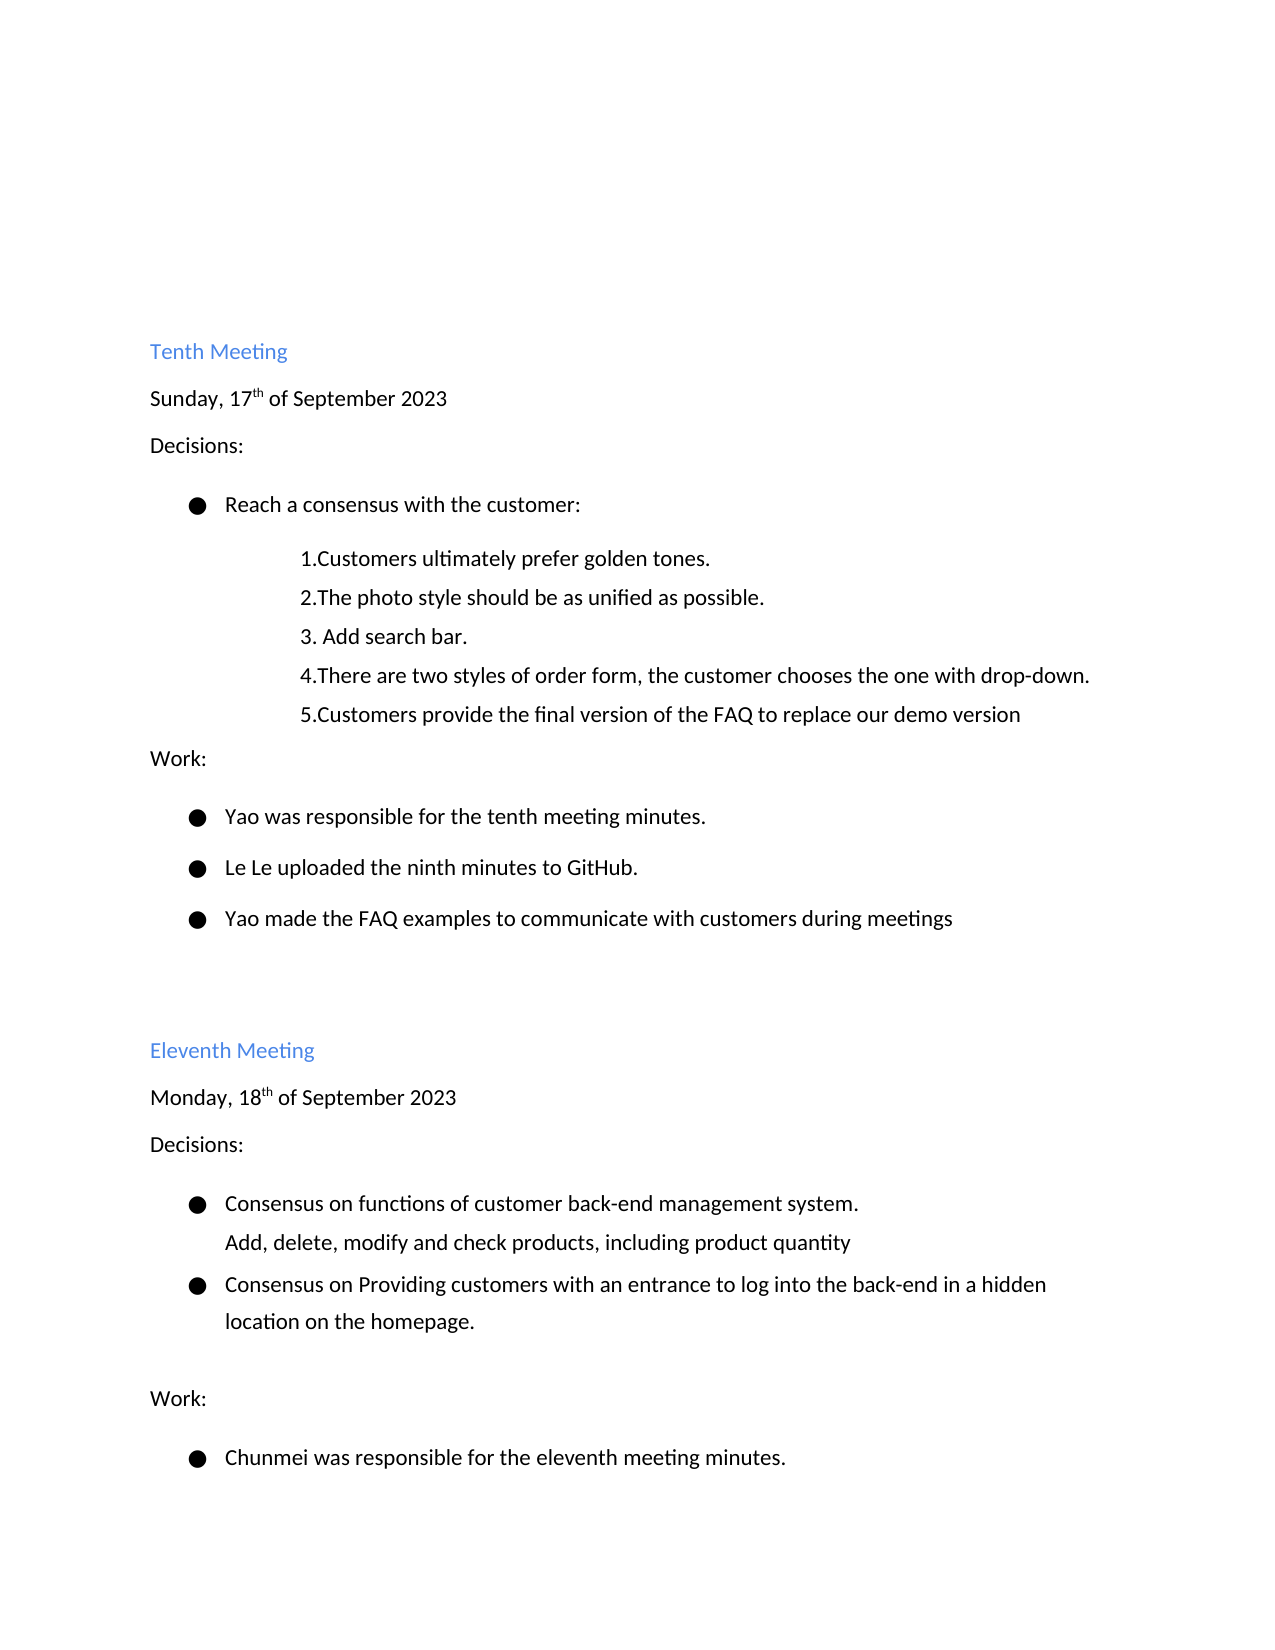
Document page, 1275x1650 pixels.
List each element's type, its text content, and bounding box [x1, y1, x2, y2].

list Le Le uploaded the ninth minutes to GitHub. [187, 841, 1125, 888]
text Monday, 18th of September 2023 [150, 1083, 1125, 1112]
text Work: [150, 1384, 1125, 1412]
list Reach a consensus with the customer: [187, 478, 1125, 525]
text Decisions: [150, 431, 1125, 459]
text 2.The photo style should be as unified as possible. [225, 588, 1125, 610]
text 5.Customers provide the final version of the FAQ to replace our demo version [225, 705, 1125, 727]
text 3. Add search bar. [225, 627, 1125, 649]
text 1.Customers ultimately prefer golden tones. [225, 548, 1125, 571]
list Add, delete, modify and check products, including product quantity [187, 1228, 1125, 1256]
list Yao was responsible for the tenth meeting minutes. [187, 791, 1125, 838]
list Chunmei was responsible for the eleventh meeting minutes. [187, 1431, 1125, 1478]
text Decisions: [150, 1130, 1125, 1158]
text Eleventh Meeting [150, 1037, 1125, 1065]
text Sunday, 17th of September 2023 [150, 384, 1125, 412]
list Consensus on functions of customer back-end management system. [187, 1177, 1125, 1224]
text Tenth Meeting [150, 337, 1125, 366]
list Consensus on Providing customers with an entrance to log into the back-end in a hidden location on the homepage. [187, 1258, 1125, 1335]
list Yao made the FAQ examples to communicate with customers during meetings [187, 892, 1125, 939]
text 4.There are two styles of order form, the customer chooses the one with drop-down. [225, 666, 1125, 688]
text Work: [150, 744, 1125, 772]
